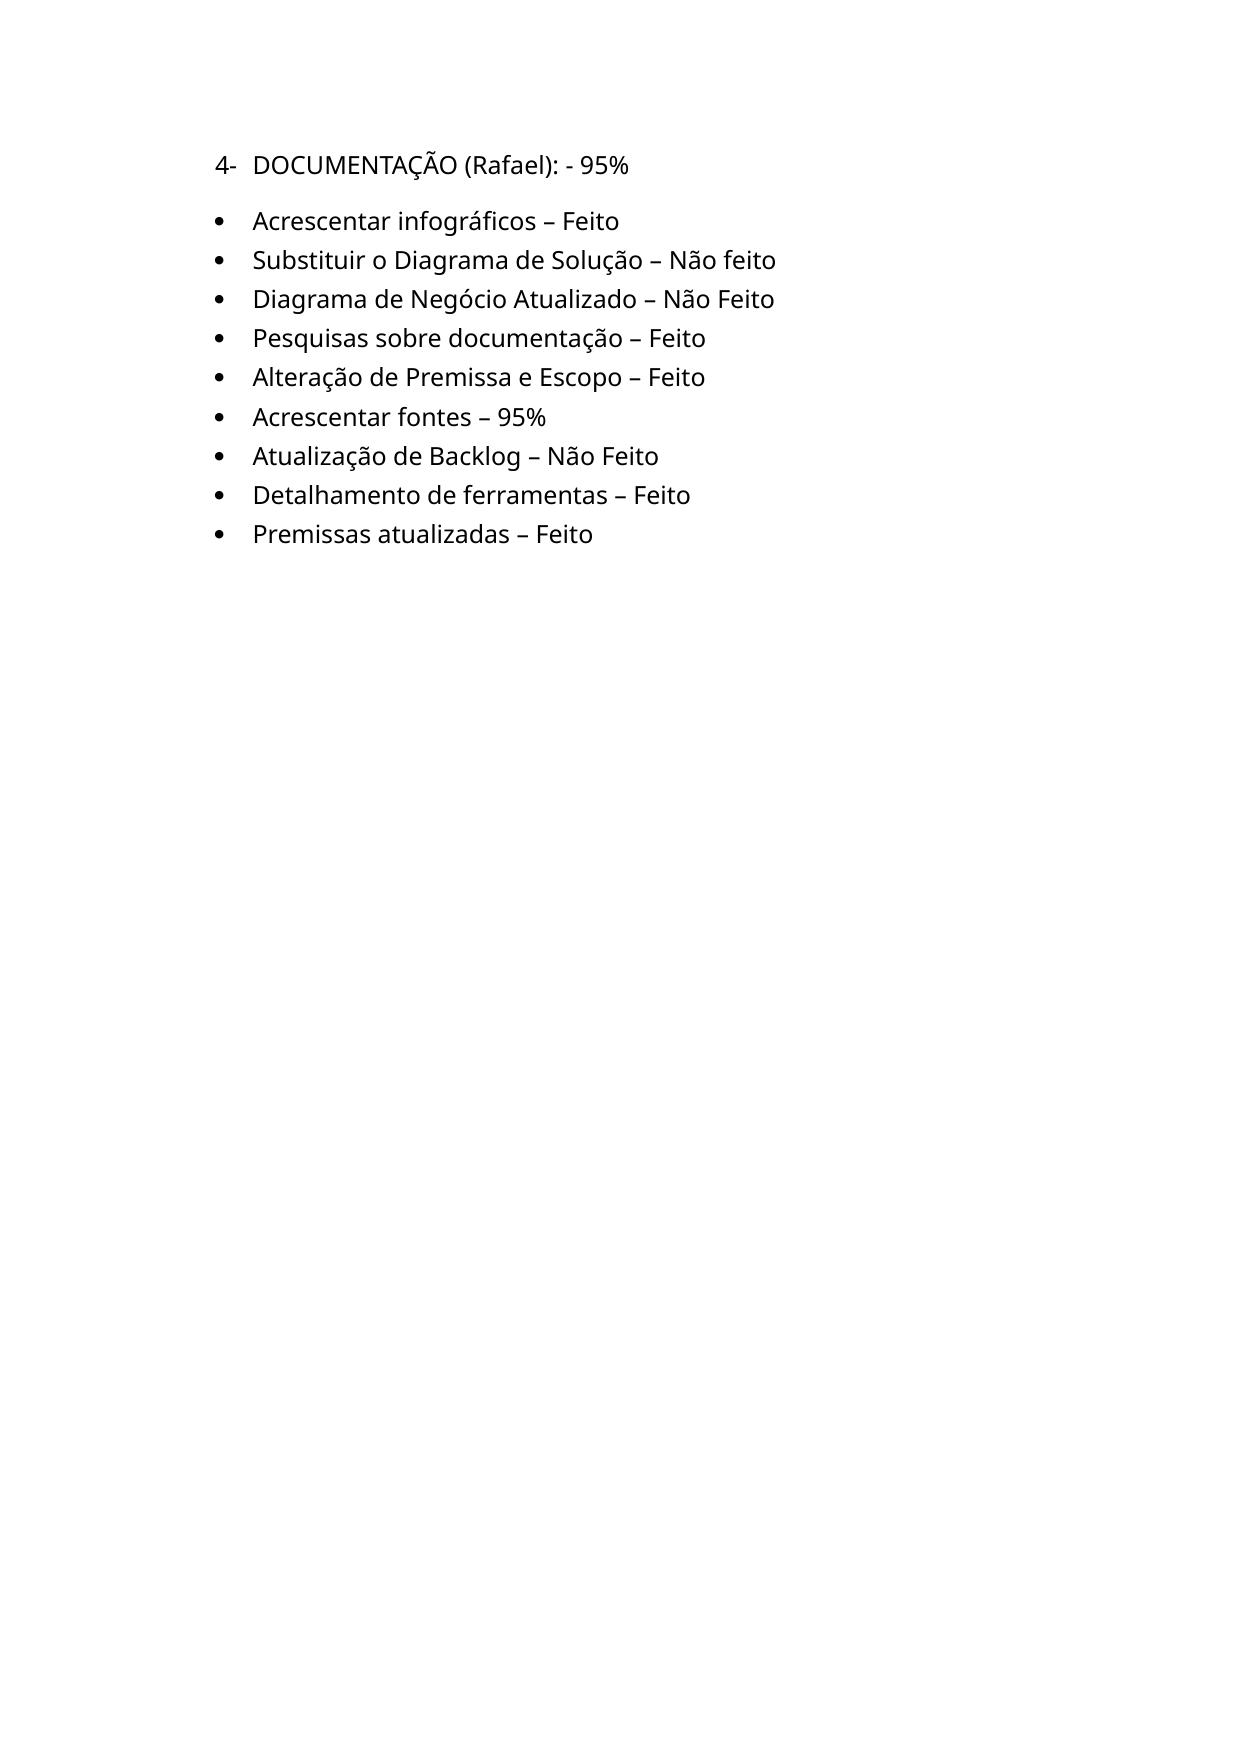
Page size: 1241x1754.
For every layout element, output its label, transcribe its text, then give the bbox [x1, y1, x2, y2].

list Substituir o Diagrama de Solução – Não feito [215, 243, 1063, 277]
list Acrescentar infográficos – Feito [215, 203, 1063, 237]
list Acrescentar fontes – 95% [215, 399, 1063, 433]
list Pesquisas sobre documentação – Feito [215, 321, 1063, 355]
list Detalhamento de ferramentas – Feito [215, 478, 1063, 512]
list Premissas atualizadas – Feito [215, 517, 1063, 551]
list DOCUMENTAÇÃO (Rafael): - 95% [215, 148, 1063, 182]
list Diagrama de Negócio Atualizado – Não Feito [215, 282, 1063, 316]
list Alteração de Premissa e Escopo – Feito [215, 360, 1063, 394]
list Atualização de Backlog – Não Feito [215, 438, 1063, 472]
